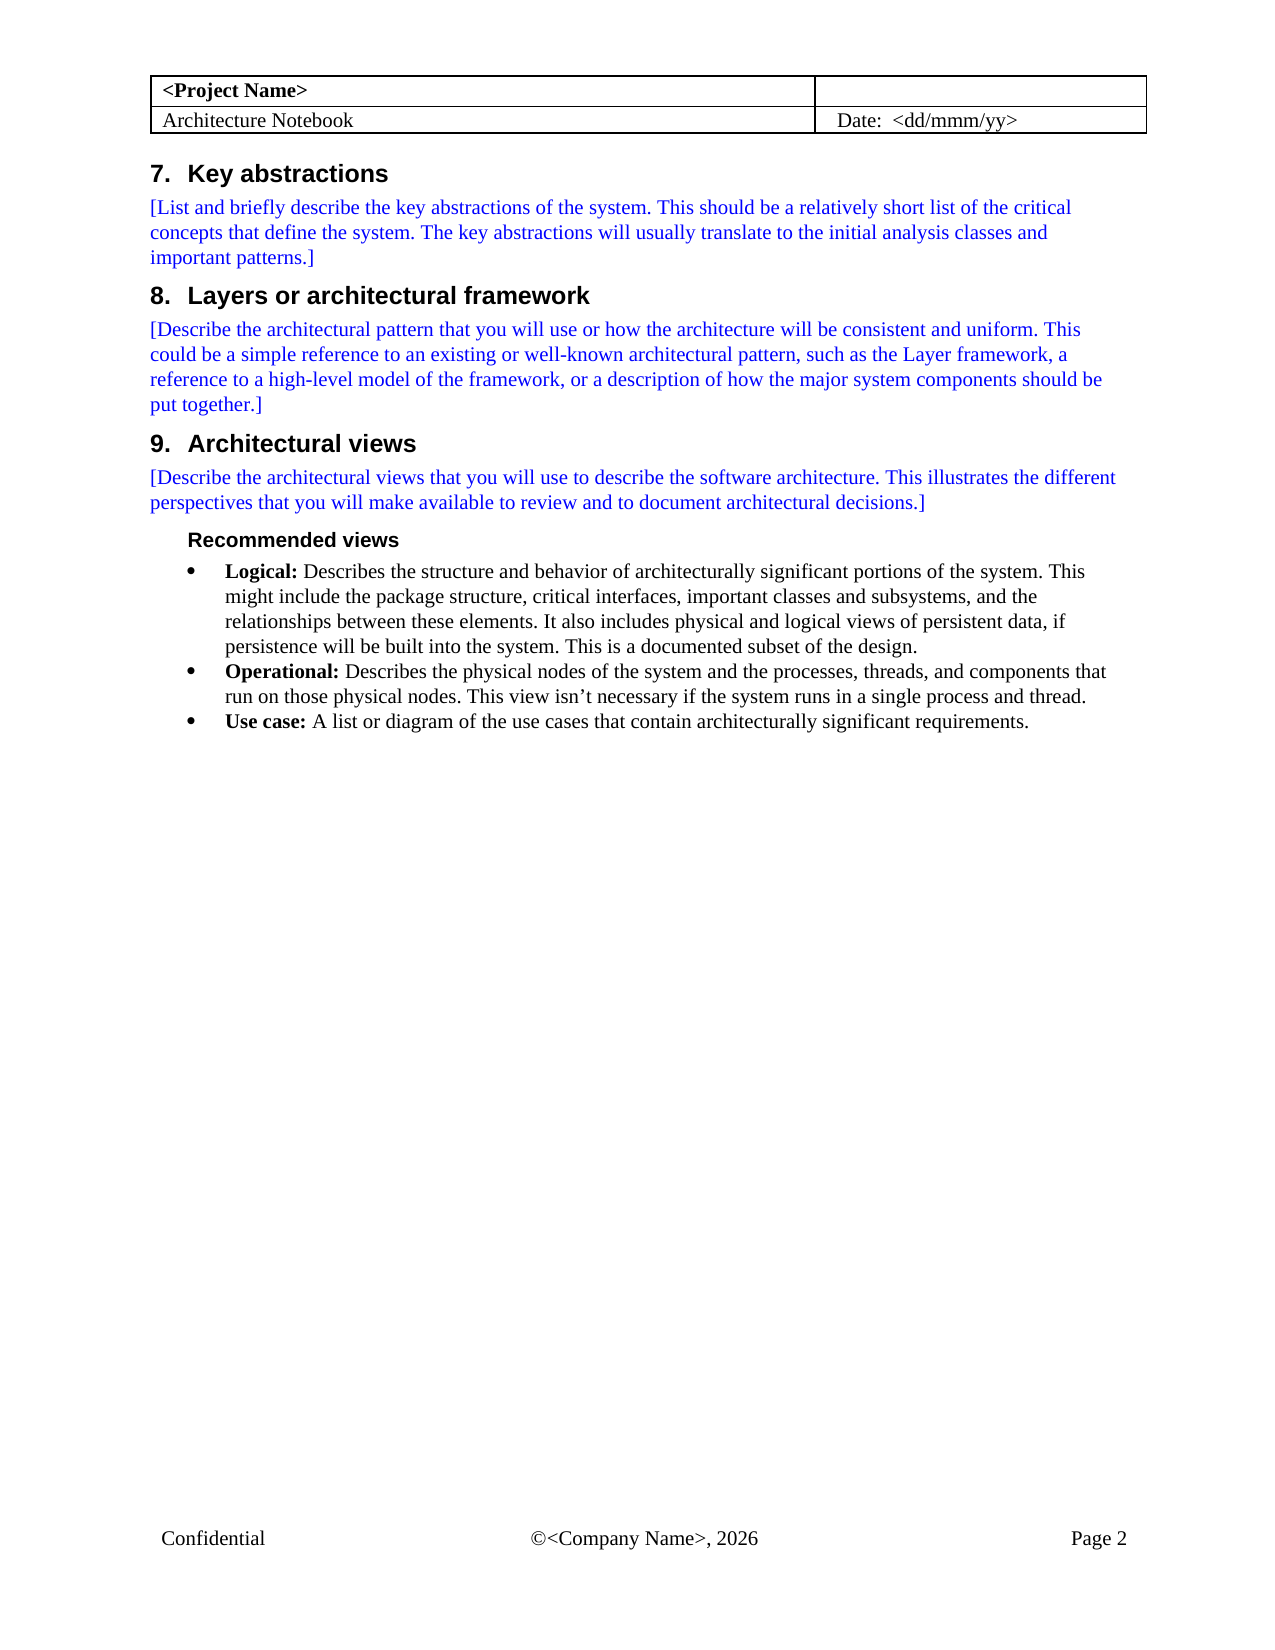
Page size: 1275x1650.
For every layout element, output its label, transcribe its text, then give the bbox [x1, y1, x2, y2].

text [Describe the architectural pattern that you will use or how the architecture will be consistent and uniform. This could be a simple reference to an existing or well-known architectural pattern, such as the Layer framework, a reference to a high-level model of the framework, or a description of how the major system components should be put together.] [150, 316, 1125, 416]
list Logical: Describes the structure and behavior of architecturally significant portions of the system. This might include the package structure, critical interfaces, important classes and subsystems, and the relationships between these elements. It also includes physical and logical views of persistent data, if persistence will be built into the system. This is a documented subset of the design. [187, 558, 1125, 658]
list Use case: A list or diagram of the use cases that contain architecturally significant requirements. [187, 708, 1125, 733]
subtitle Key abstractions [150, 159, 1125, 188]
subtitle Architectural views [150, 429, 1125, 458]
subtitle Layers or architectural framework [150, 281, 1125, 310]
text [Describe the architectural views that you will use to describe the software architecture. This illustrates the different perspectives that you will make available to review and to document architectural decisions.] [150, 464, 1125, 514]
subtitle Recommended views [150, 526, 1125, 551]
list Operational: Describes the physical nodes of the system and the processes, threads, and components that run on those physical nodes. This view isn’t necessary if the system runs in a single process and thread. [187, 658, 1125, 708]
text [List and briefly describe the key abstractions of the system. This should be a relatively short list of the critical concepts that define the system. The key abstractions will usually translate to the initial analysis classes and important patterns.] [150, 194, 1125, 269]
